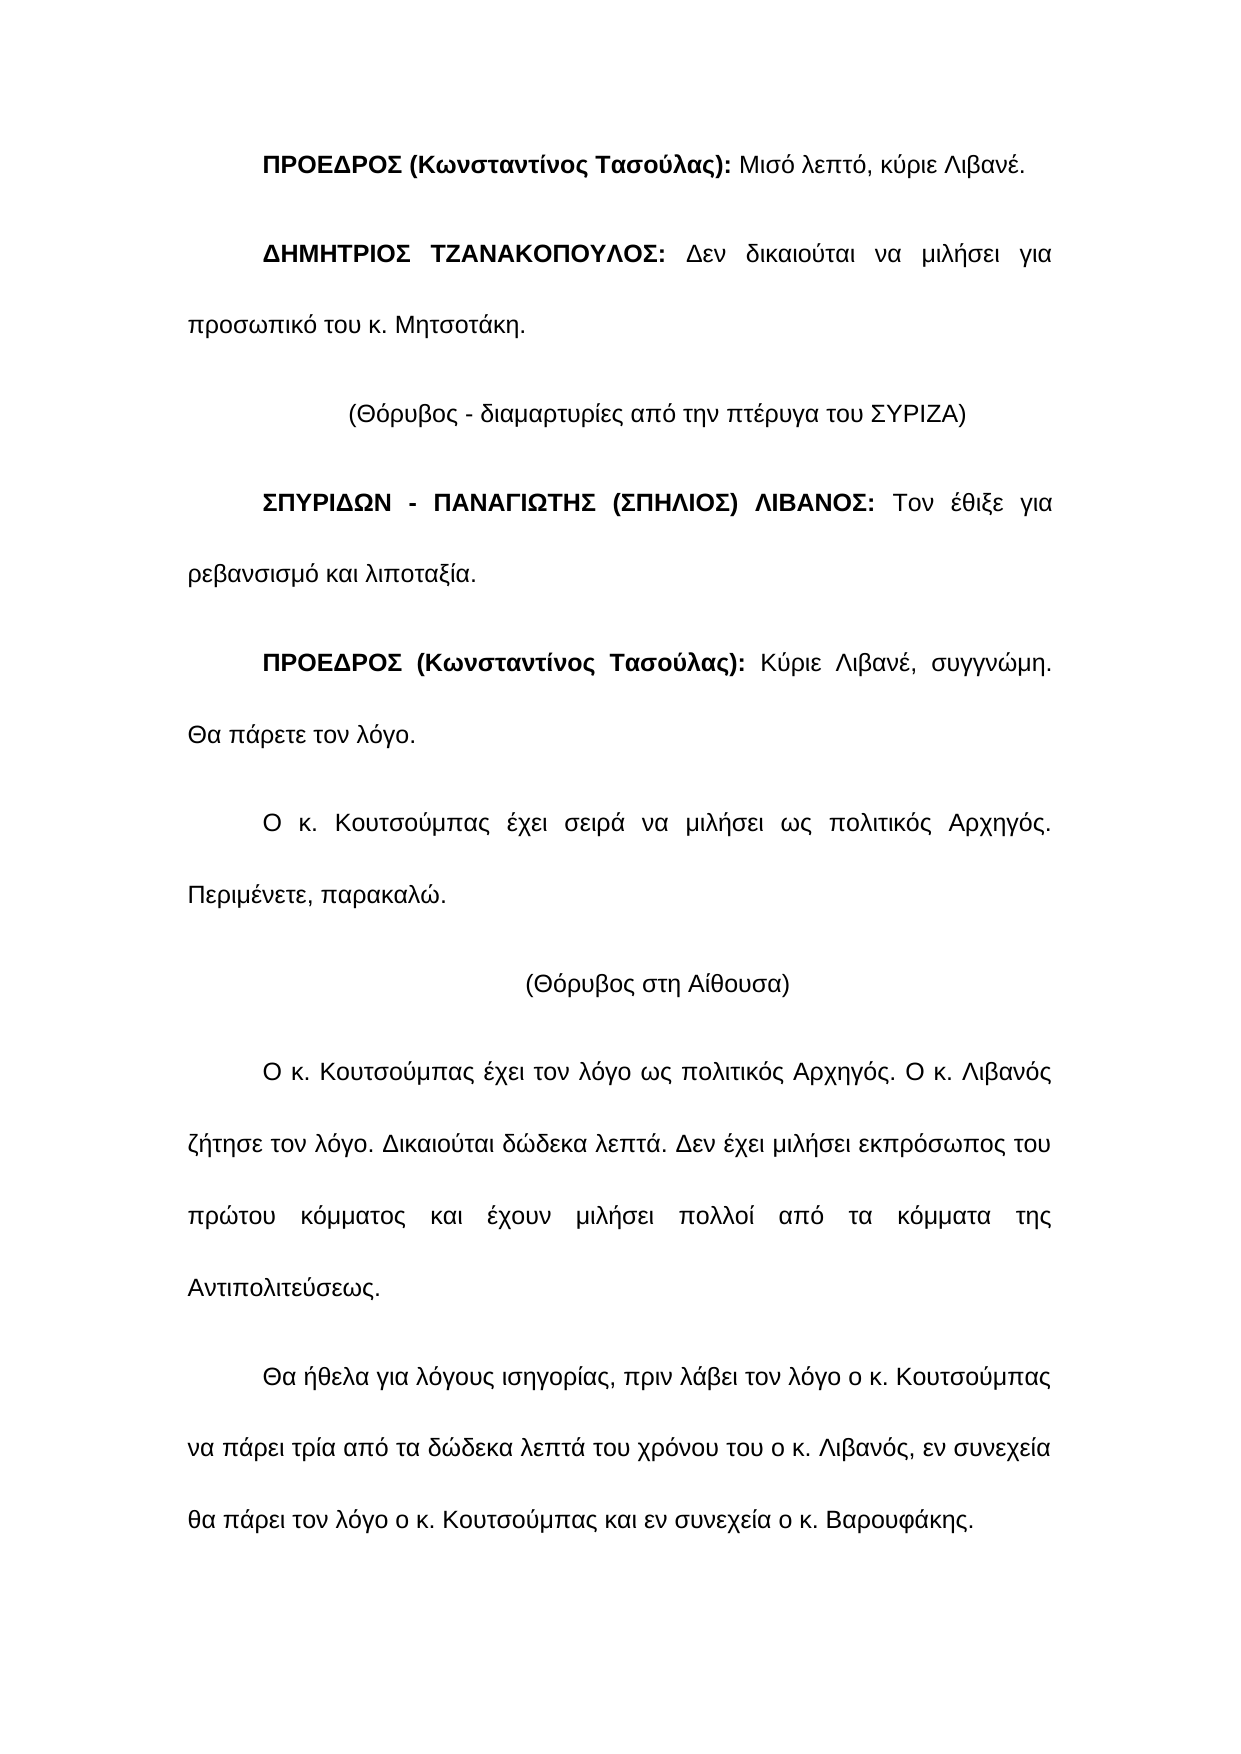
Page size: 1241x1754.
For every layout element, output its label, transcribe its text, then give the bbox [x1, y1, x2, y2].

text ΔΗΜΗΤΡΙΟΣ ΤΖΑΝΑΚΟΠΟΥΛΟΣ: Δεν δικαιούται να μιλήσει για προσωπικό του κ. Μητσοτάκη. [187, 238, 1053, 339]
text ΠΡΟΕΔΡΟΣ (Κωνσταντίνος Τασούλας): Κύριε Λιβανέ, συγγνώμη. Θα πάρετε τον λόγο. [187, 648, 1053, 748]
text Θα ήθελα για λόγους ισηγορίας, πριν λάβει τον λόγο ο κ. Κουτσούμπας να πάρει τρία από τα δώδεκα λεπτά του χρόνου του ο κ. Λιβανός, εν συνεχεία θα πάρει τον λόγο ο κ. Κουτσούμπας και εν συνεχεία ο κ. Βαρουφάκης. [187, 1361, 1053, 1534]
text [187, 399, 1053, 428]
text ΠΡΟΕΔΡΟΣ (Κωνσταντίνος Τασούλας): Μισό λεπτό, κύριε Λιβανέ. [187, 150, 1053, 179]
text Ο κ. Κουτσούμπας έχει τον λόγο ως πολιτικός Αρχηγός. Ο κ. Λιβανός ζήτησε τον λόγο. Δικαιούται δώδεκα λεπτά. Δεν έχει μιλήσει εκπρόσωπος του πρώτου κόμματος και έχουν μιλήσει πολλοί από τα κόμματα της Αντιπολιτεύσεως. [187, 1057, 1053, 1302]
text (Θόρυβος στη Αίθουσα) [187, 969, 1053, 997]
text ΣΠΥΡΙΔΩΝ - ΠΑΝΑΓΙΩΤΗΣ (ΣΠΗΛΙΟΣ) ΛΙΒΑΝΟΣ: Τον έθιξε για ρεβανσισμό και λιποταξία. [187, 487, 1053, 588]
text Ο κ. Κουτσούμπας έχει σειρά να μιλήσει ως πολιτικός Αρχηγός. Περιμένετε, παρακαλώ. [187, 808, 1053, 909]
